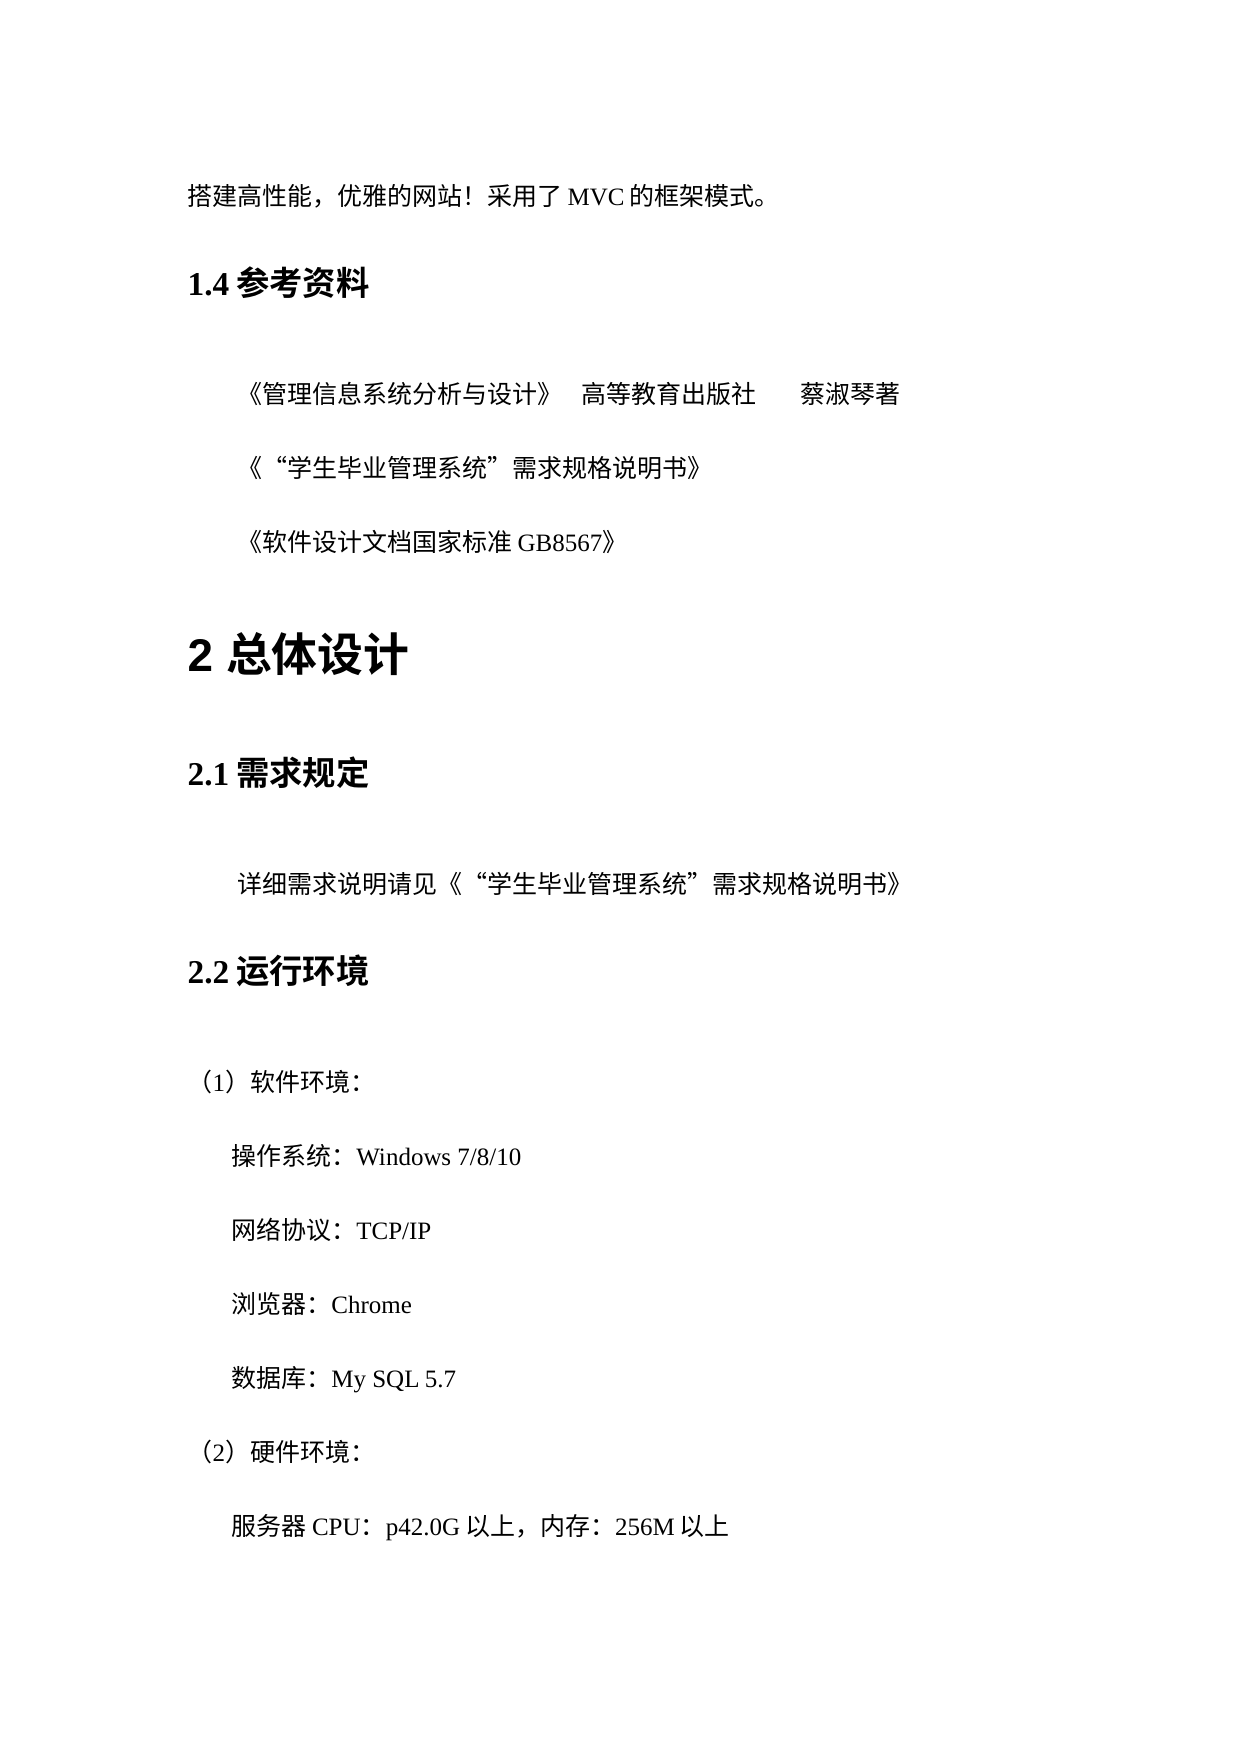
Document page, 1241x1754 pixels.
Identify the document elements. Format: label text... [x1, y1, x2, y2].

text 《管理信息系统分析与设计》 高等教育出版社 蔡淑琴著 [187, 360, 1053, 425]
subtitle 2.1需求规定 [187, 738, 1053, 803]
text 详细需求说明请见《“学生毕业管理系统”需求规格说明书》 [187, 850, 1053, 915]
subtitle 1.4参考资料 [187, 248, 1053, 313]
text 《软件设计文档国家标准GB8567》 [187, 508, 1053, 573]
text 浏览器：Chrome [187, 1270, 1053, 1335]
text 《“学生毕业管理系统”需求规格说明书》 [187, 434, 1053, 499]
text 数据库：My SQL 5.7 [187, 1344, 1053, 1409]
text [187, 162, 1053, 227]
text 操作系统：Windows 7/8/10 [187, 1122, 1053, 1187]
text （1）软件环境： [187, 1048, 1053, 1113]
text 服务器 CPU：p42.0G以上，内存：256M以上 [187, 1492, 1053, 1557]
subtitle 2.2运行环境 [187, 936, 1053, 1001]
text （2）硬件环境： [187, 1418, 1053, 1483]
text 网络协议：TCP/IP [187, 1196, 1053, 1261]
subtitle 2 总体设计 [187, 603, 1053, 701]
